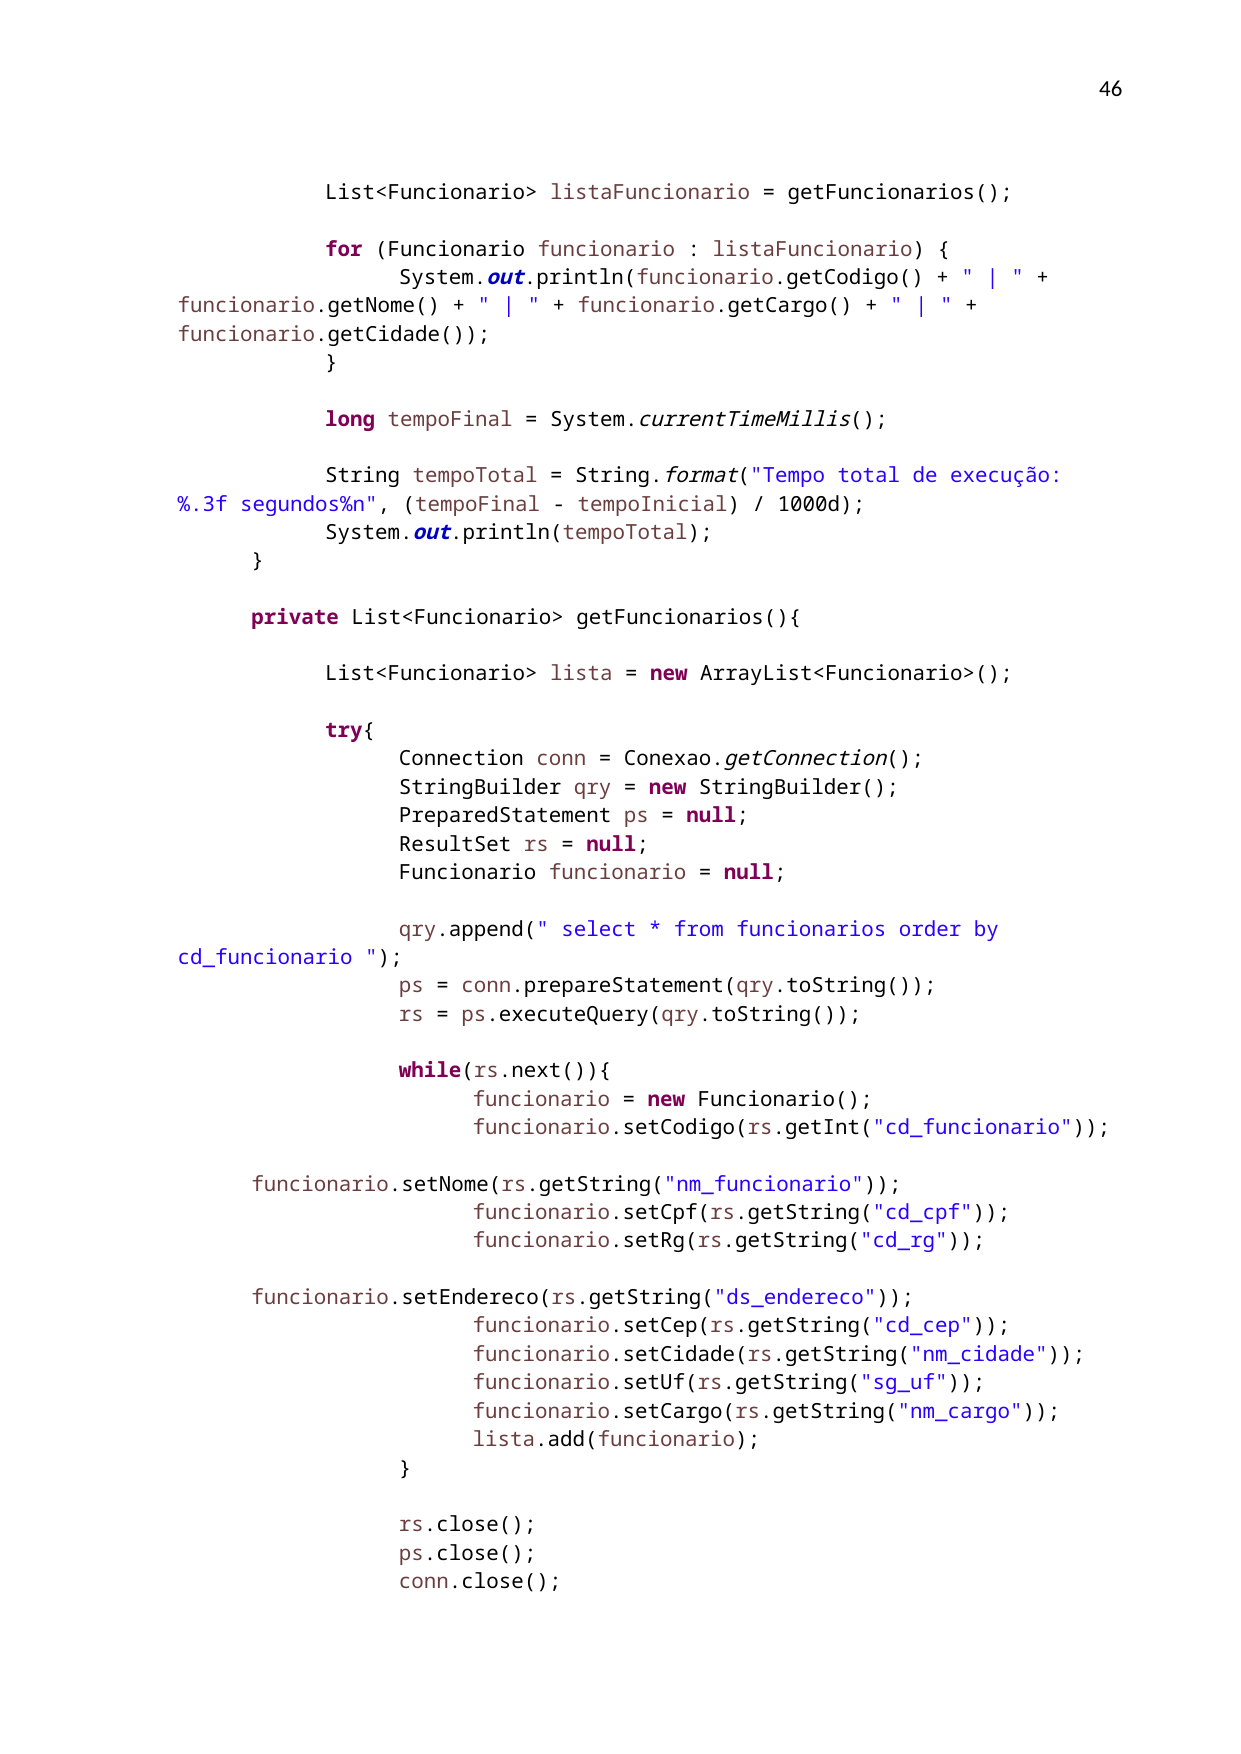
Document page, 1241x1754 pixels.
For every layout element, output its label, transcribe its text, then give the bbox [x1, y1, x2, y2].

text ResultSet rs = null; [177, 829, 1122, 857]
text rs = ps.executeQuery(qry.toString()); [177, 999, 1122, 1027]
text List<Funcionario> lista = new ArrayList<Funcionario>(); [177, 658, 1122, 687]
text try{ [177, 715, 1122, 743]
text funcionario.setEndereco(rs.getString("ds_endereco")); [177, 1254, 1122, 1311]
text funcionario.setCidade(rs.getString("nm_cidade")); [177, 1339, 1122, 1367]
text for (Funcionario funcionario : listaFuncionario) { [177, 234, 1122, 262]
text private List<Funcionario> getFuncionarios(){ [177, 602, 1122, 631]
text String tempoTotal = String.format("Tempo total de execução: %.3f segundos%n", (tempoFinal - tempoInicial) / 1000d); [177, 460, 1122, 517]
text funcionario.setCep(rs.getString("cd_cep")); [177, 1311, 1122, 1339]
text ps = conn.prepareStatement(qry.toString()); [177, 971, 1122, 999]
text List<Funcionario> listaFuncionario = getFuncionarios(); [177, 177, 1122, 206]
text rs.close(); [177, 1509, 1122, 1538]
text long tempoFinal = System.currentTimeMillis(); [177, 404, 1122, 432]
text conn.close(); [177, 1566, 1122, 1594]
text funcionario.setUf(rs.getString("sg_uf")); [177, 1367, 1122, 1396]
text System.out.println(tempoTotal); [177, 517, 1122, 546]
text funcionario.setRg(rs.getString("cd_rg")); [177, 1226, 1122, 1254]
text } [177, 546, 1122, 574]
text Funcionario funcionario = null; [177, 857, 1122, 886]
text funcionario.setCodigo(rs.getInt("cd_funcionario")); [177, 1112, 1122, 1141]
text StringBuilder qry = new StringBuilder(); [177, 772, 1122, 800]
text } [177, 1453, 1122, 1481]
text qry.append(" select * from funcionarios order by cd_funcionario "); [177, 914, 1122, 971]
text Connection conn = Conexao.getConnection(); [177, 743, 1122, 772]
text } [177, 347, 1122, 376]
text funcionario.setCargo(rs.getString("nm_cargo")); [177, 1396, 1122, 1424]
text ps.close(); [177, 1538, 1122, 1566]
text PreparedStatement ps = null; [177, 800, 1122, 829]
text lista.add(funcionario); [177, 1424, 1122, 1453]
text System.out.println(funcionario.getCodigo() + " | " + funcionario.getNome() + " | " + funcionario.getCargo() + " | " + funcionario.getCidade()); [177, 262, 1122, 347]
text funcionario = new Funcionario(); [177, 1084, 1122, 1112]
text funcionario.setNome(rs.getString("nm_funcionario")); [177, 1141, 1122, 1197]
text funcionario.setCpf(rs.getString("cd_cpf")); [177, 1197, 1122, 1226]
text while(rs.next()){ [177, 1055, 1122, 1084]
